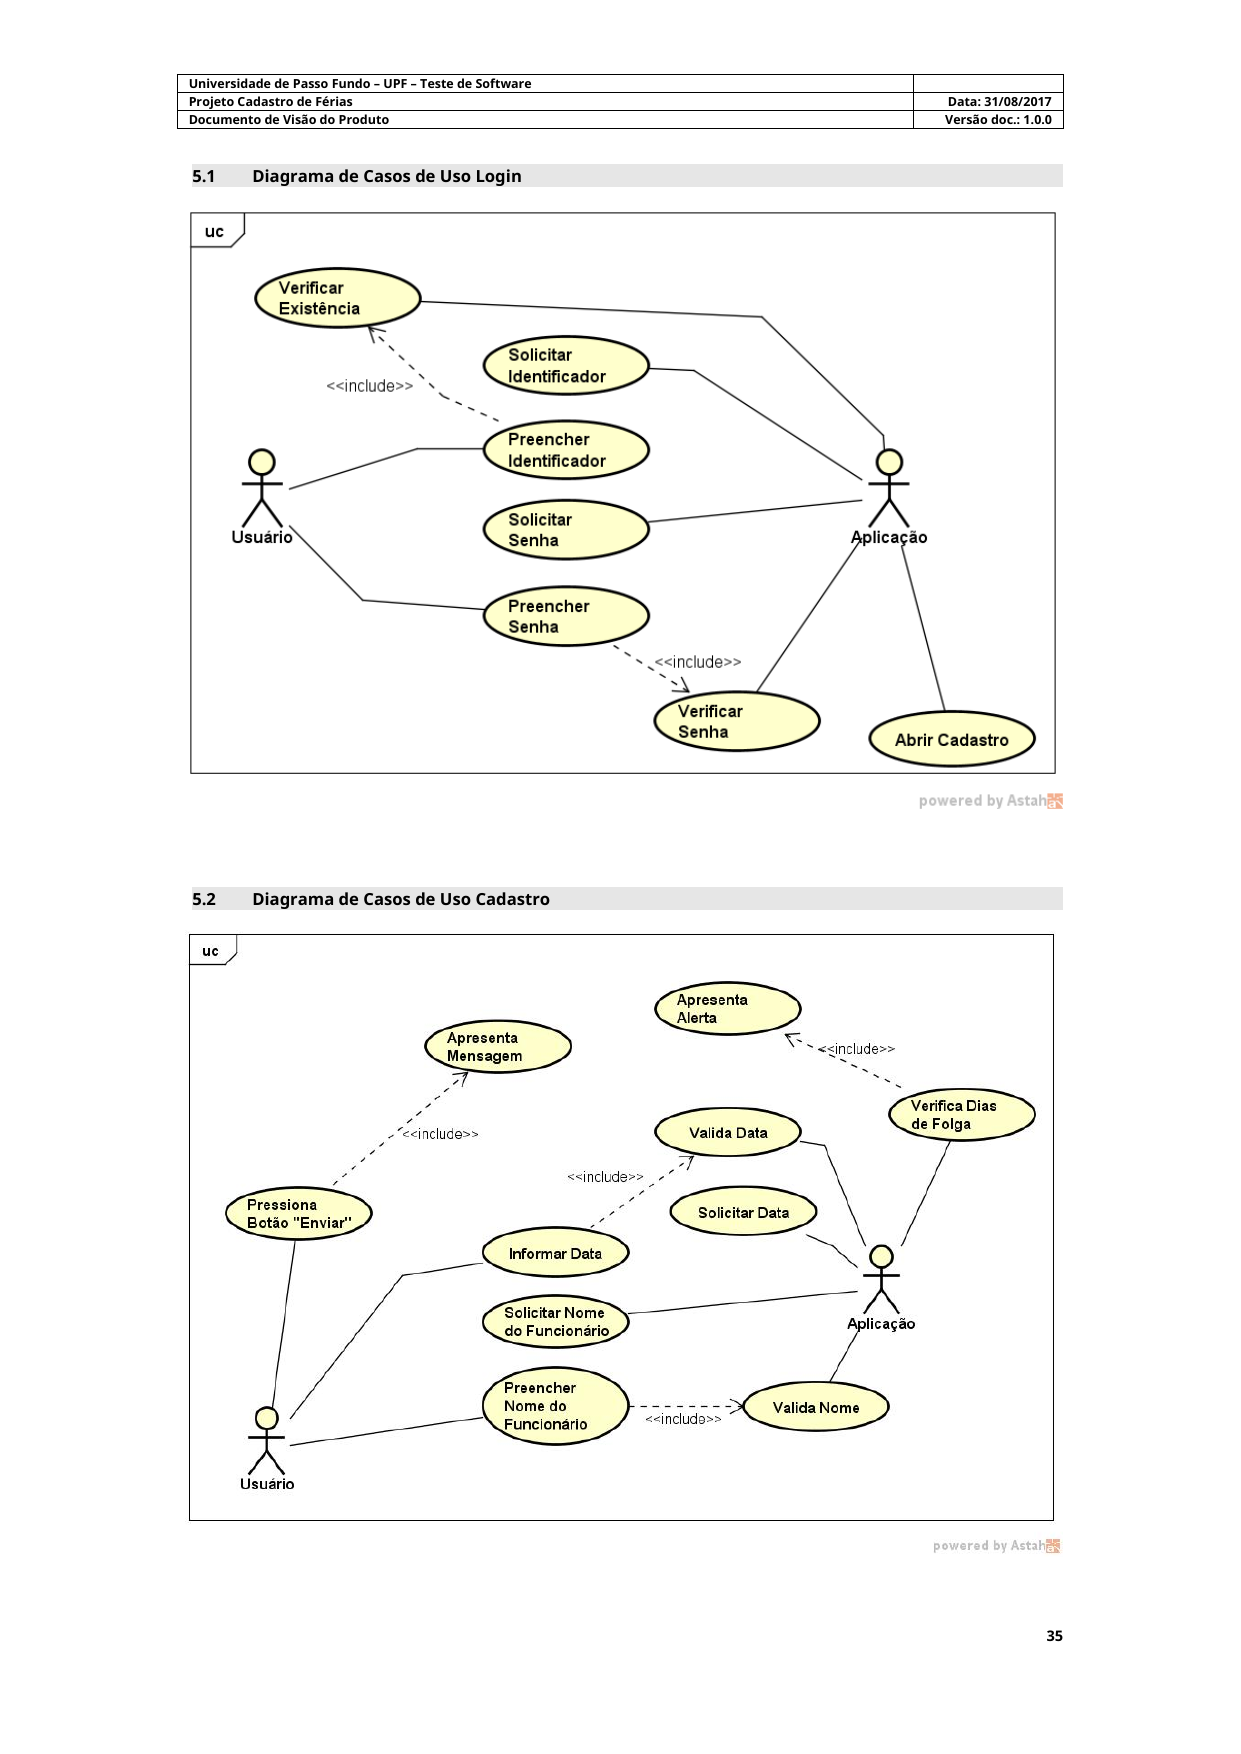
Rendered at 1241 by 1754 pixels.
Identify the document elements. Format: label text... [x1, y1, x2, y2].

subtitle Diagrama de Casos de Uso Cadastro [192, 887, 1063, 910]
picture [177, 199, 1068, 814]
picture [177, 922, 1063, 1557]
subtitle Diagrama de Casos de Uso Login [192, 164, 1063, 187]
